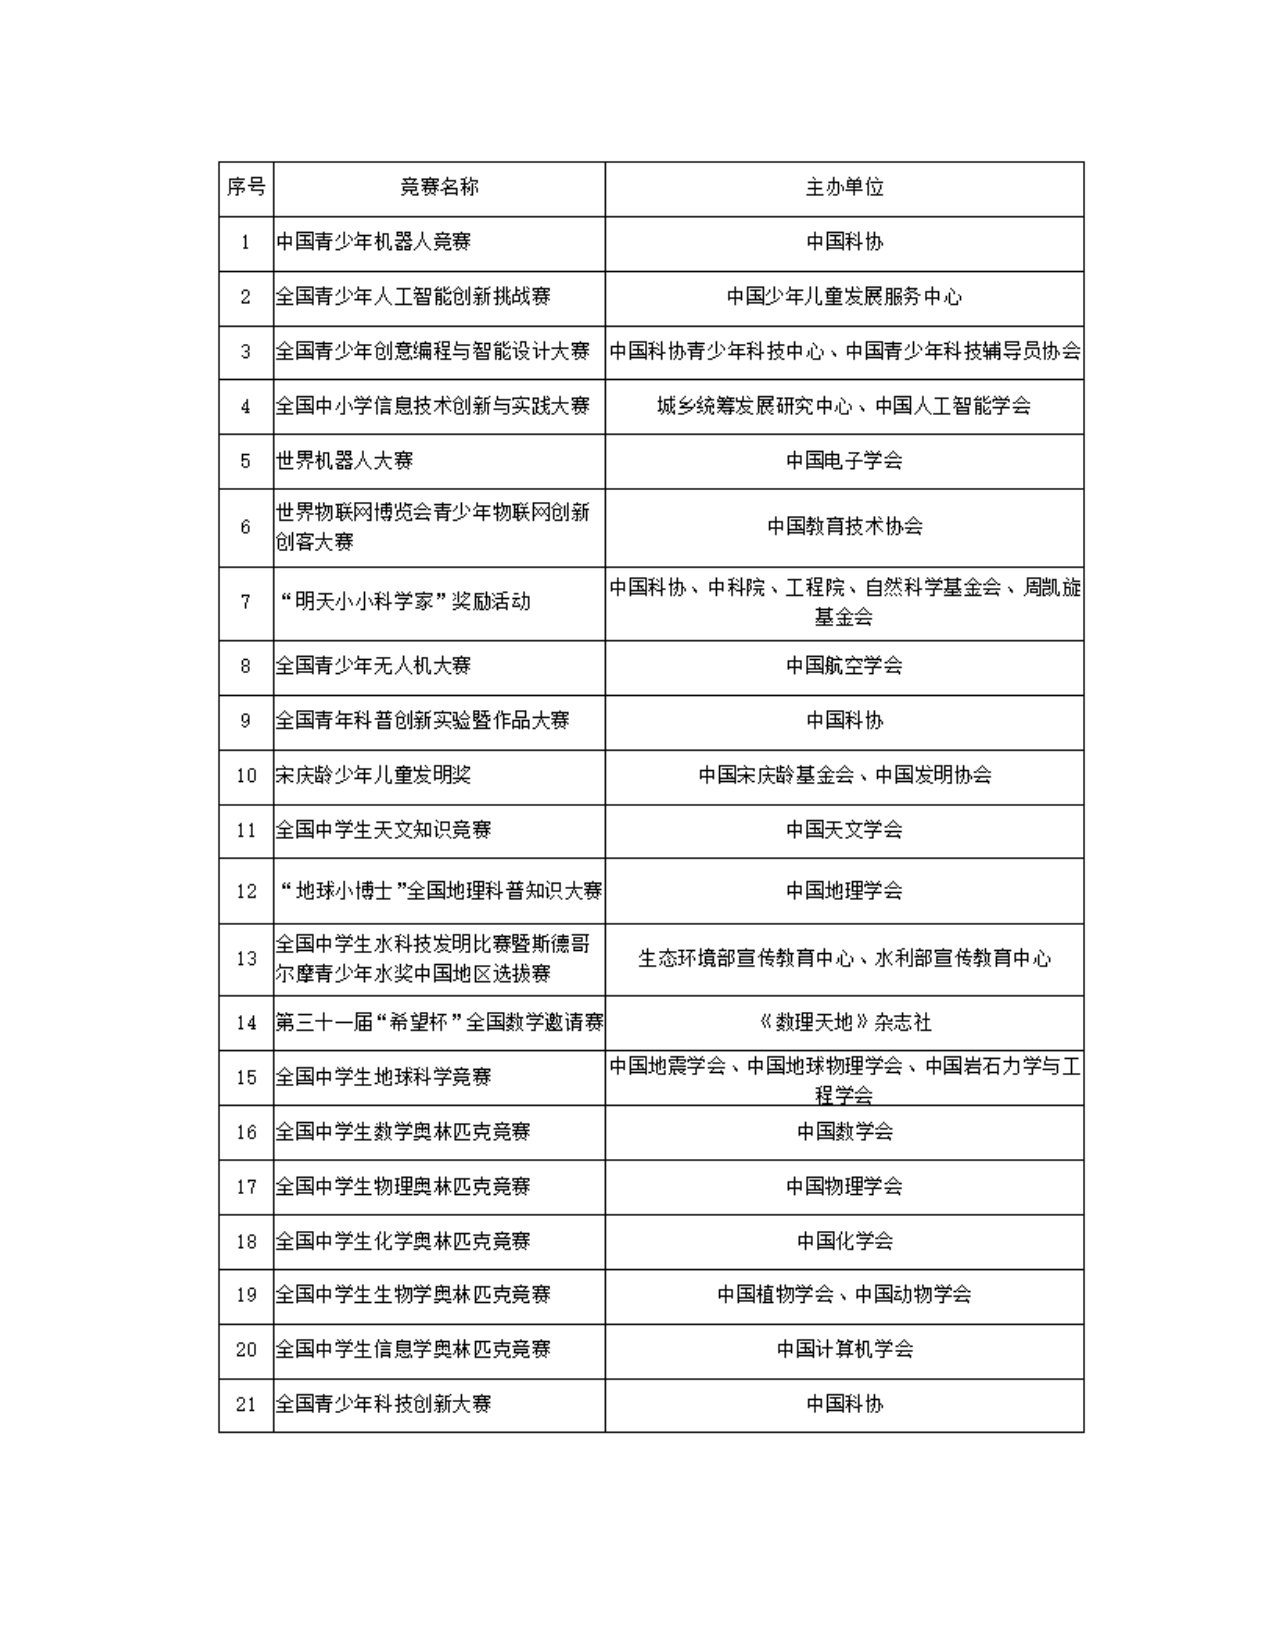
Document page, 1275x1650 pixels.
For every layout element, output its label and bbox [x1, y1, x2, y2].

picture [206, 150, 1107, 1449]
